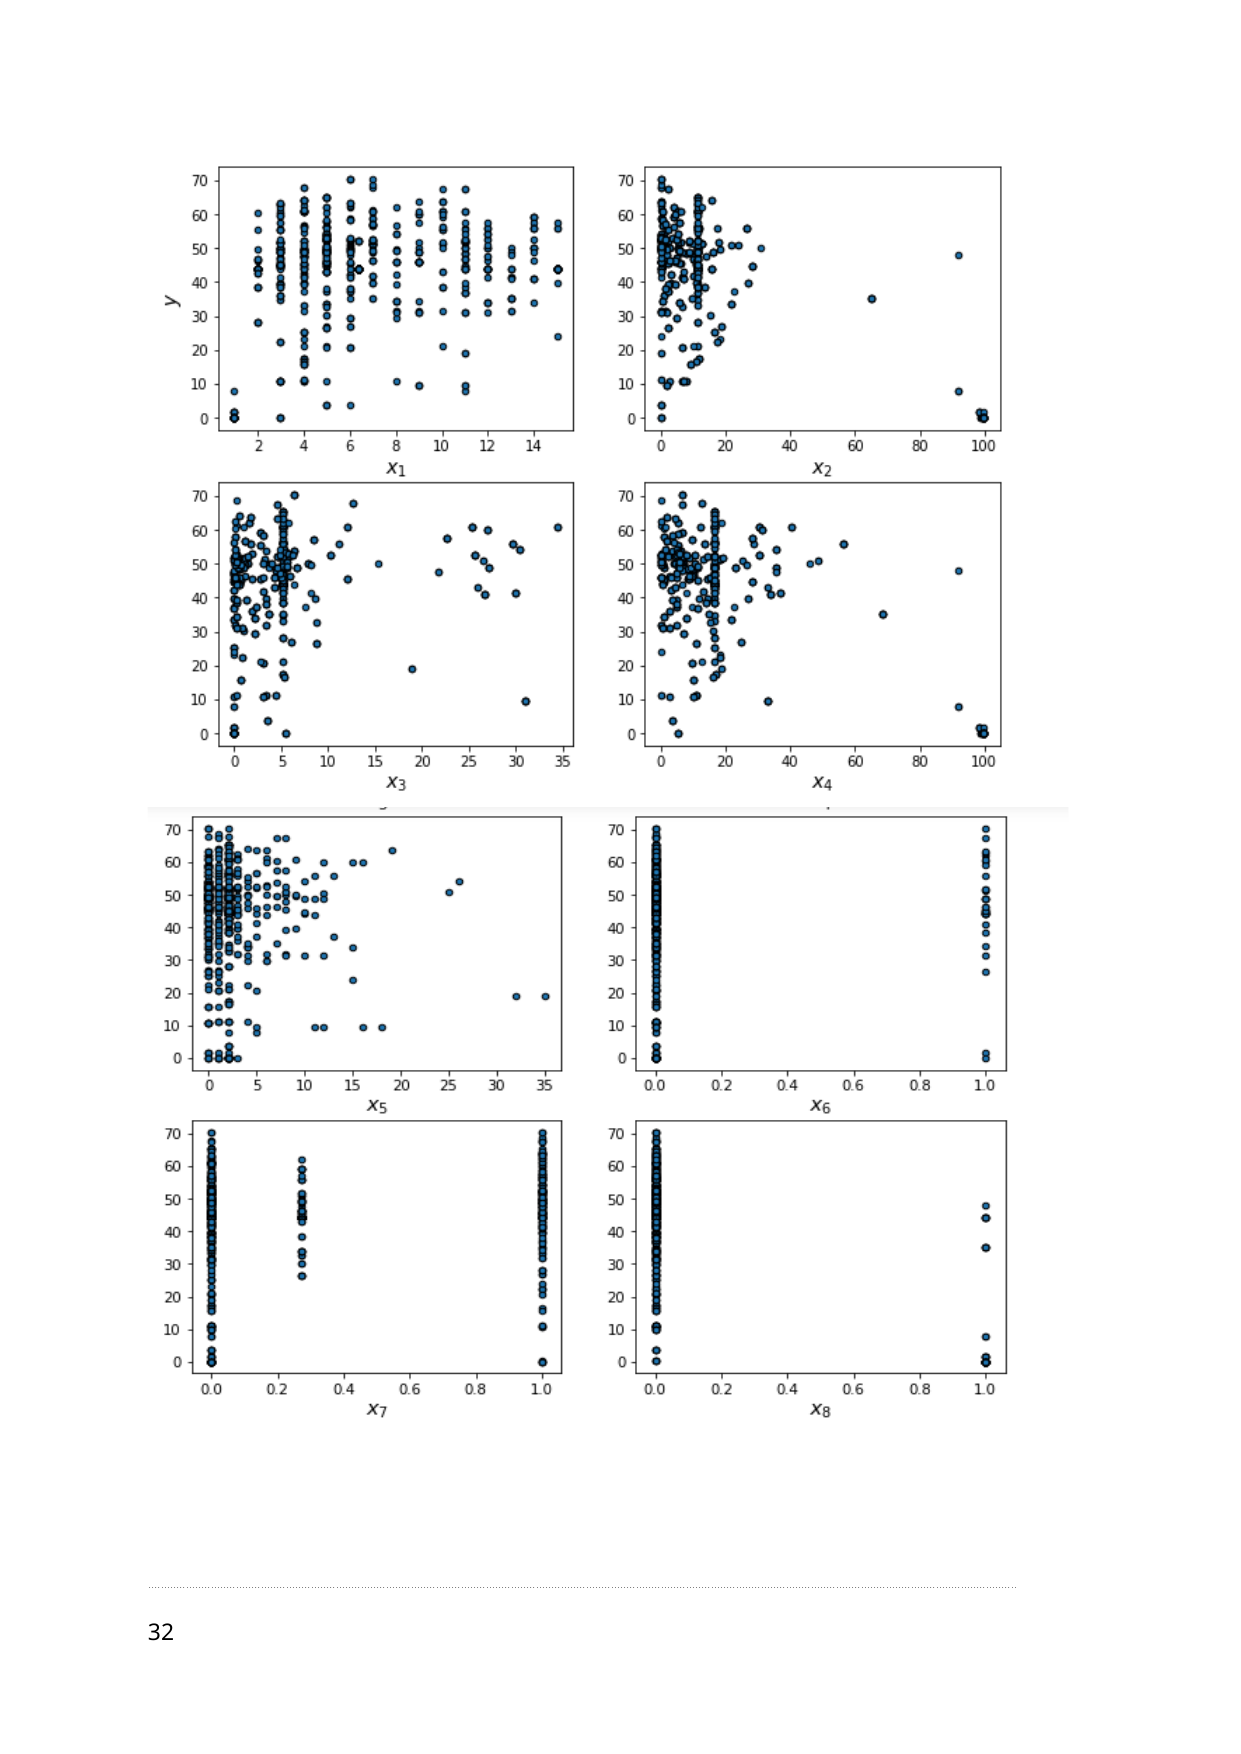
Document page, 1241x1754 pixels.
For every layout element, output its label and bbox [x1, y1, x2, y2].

picture [147, 147, 1034, 795]
picture [147, 807, 1070, 1431]
